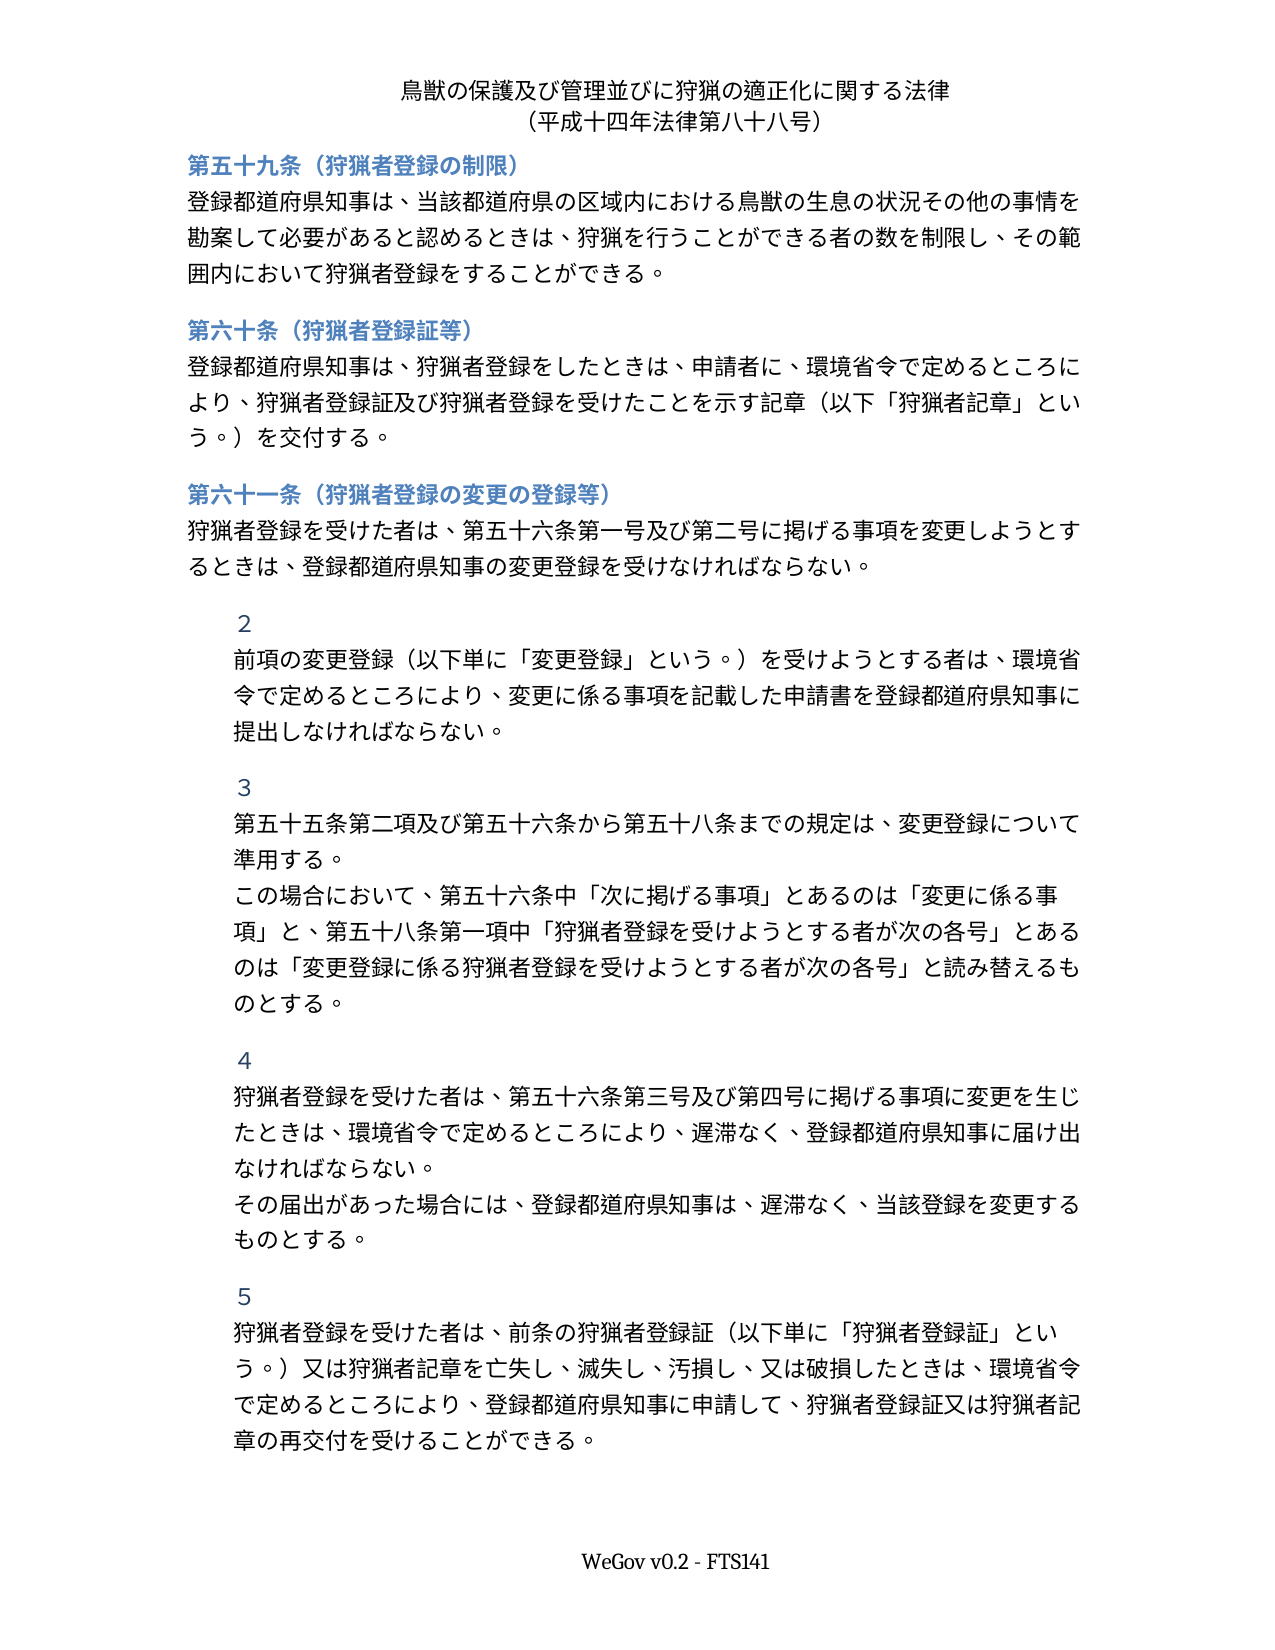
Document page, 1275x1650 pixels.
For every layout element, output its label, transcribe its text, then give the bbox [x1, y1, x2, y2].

subtitle ４ [233, 1045, 1087, 1076]
subtitle ５ [233, 1281, 1087, 1312]
subtitle 第五十九条（狩猟者登録の制限） [187, 150, 1087, 181]
text 狩猟者登録を受けた者は、前条の狩猟者登録証（以下単に「狩猟者登録証」という。）又は狩猟者記章を亡失し、滅失し、汚損し、又は破損したときは、環境省令で定めるところにより、登録都道府県知事に申請して、狩猟者登録証又は狩猟者記章の再交付を受けることができる。 [233, 1317, 1087, 1456]
text 登録都道府県知事は、当該都道府県の区域内における鳥獣の生息の状況その他の事情を勘案して必要があると認めるときは、狩猟を行うことができる者の数を制限し、その範囲内において狩猟者登録をすることができる。 [187, 186, 1087, 289]
text 狩猟者登録を受けた者は、第五十六条第三号及び第四号に掲げる事項に変更を生じたときは、環境省令で定めるところにより、遅滞なく、登録都道府県知事に届け出なければならない。 その届出があった場合には、登録都道府県知事は、遅滞なく、当該登録を変更するものとする。 [233, 1081, 1087, 1256]
subtitle 第六十条（狩猟者登録証等） [187, 314, 1087, 346]
subtitle ２ [233, 608, 1087, 639]
text 第五十五条第二項及び第五十六条から第五十八条までの規定は、変更登録について準用する。 この場合において、第五十六条中「次に掲げる事項」とあるのは「変更に係る事項」と、第五十八条第一項中「狩猟者登録を受けようとする者が次の各号」とあるのは「変更登録に係る狩猟者登録を受けようとする者が次の各号」と読み替えるものとする。 [233, 808, 1087, 1019]
text 狩猟者登録を受けた者は、第五十六条第一号及び第二号に掲げる事項を変更しようとするときは、登録都道府県知事の変更登録を受けなければならない。 [187, 515, 1087, 582]
text 登録都道府県知事は、狩猟者登録をしたときは、申請者に、環境省令で定めるところにより、狩猟者登録証及び狩猟者登録を受けたことを示す記章（以下「狩猟者記章」という。）を交付する。 [187, 351, 1087, 454]
subtitle 第六十一条（狩猟者登録の変更の登録等） [187, 479, 1087, 510]
subtitle ３ [233, 772, 1087, 804]
text 前項の変更登録（以下単に「変更登録」という。）を受けようとする者は、環境省令で定めるところにより、変更に係る事項を記載した申請書を登録都道府県知事に提出しなければならない。 [233, 644, 1087, 747]
